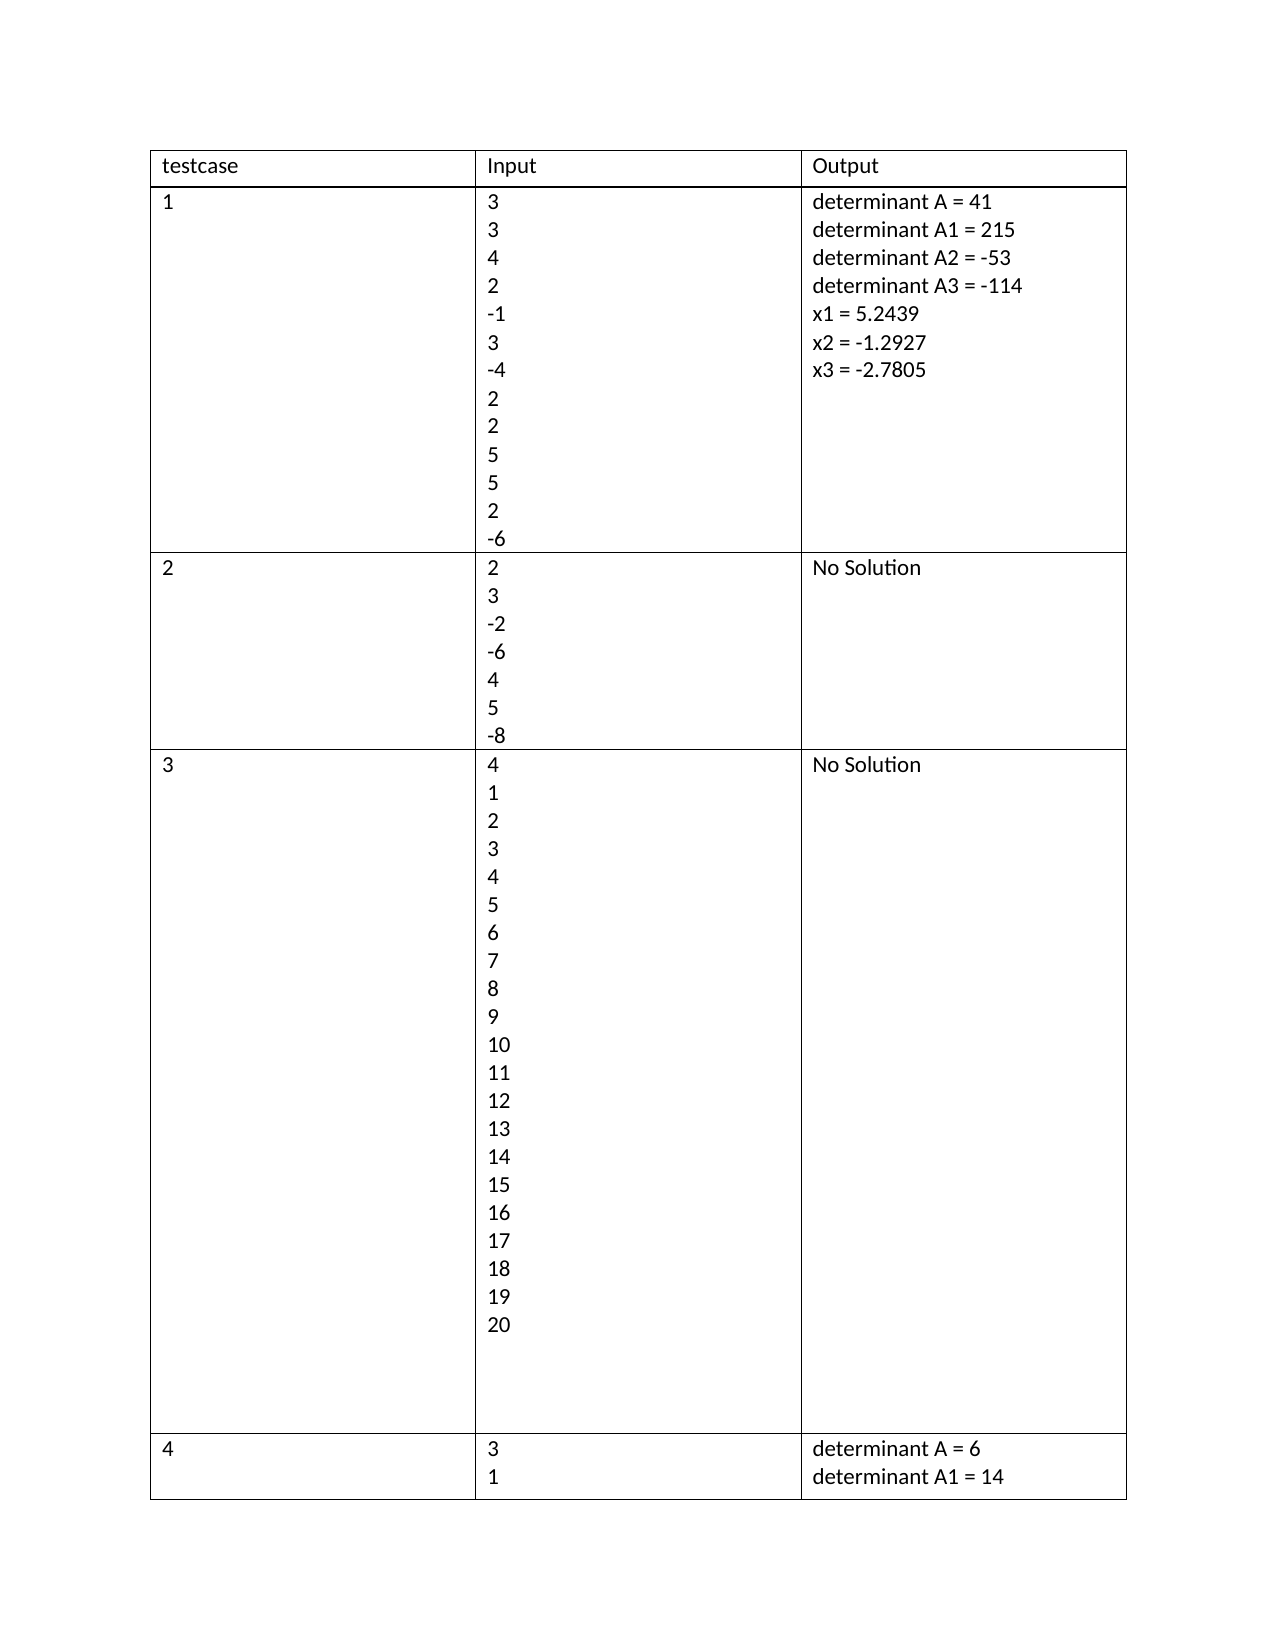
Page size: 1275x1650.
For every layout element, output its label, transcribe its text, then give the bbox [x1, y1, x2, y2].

table_cell 4 [151, 1434, 475, 1499]
table_cell 2 3 -2 -6 4 5 -8 [476, 553, 801, 749]
table_header testcase [151, 151, 475, 186]
table_cell 3 3 4 2 -1 3 -4 2 2 5 5 2 -6 [476, 188, 801, 552]
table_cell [802, 1434, 1126, 1499]
table_header Input [476, 151, 801, 186]
table_cell No Solution [802, 553, 1126, 749]
table_cell 1 [151, 188, 475, 552]
table_cell No Solution [802, 750, 1126, 1433]
table_header Output [802, 151, 1126, 186]
table_cell 2 [151, 553, 475, 749]
table_cell 4 1 2 3 4 5 6 7 8 9 10 11 12 13 14 15 16 17 18 19 20 [476, 750, 801, 1433]
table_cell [476, 1434, 801, 1499]
table_cell 3 [151, 750, 475, 1433]
table_cell determinant A = 41 determinant A1 = 215 determinant A2 = -53 determinant A3 = -114 x1 = 5.2439 x2 = -1.2927 x3 = -2.7805 [802, 188, 1126, 552]
